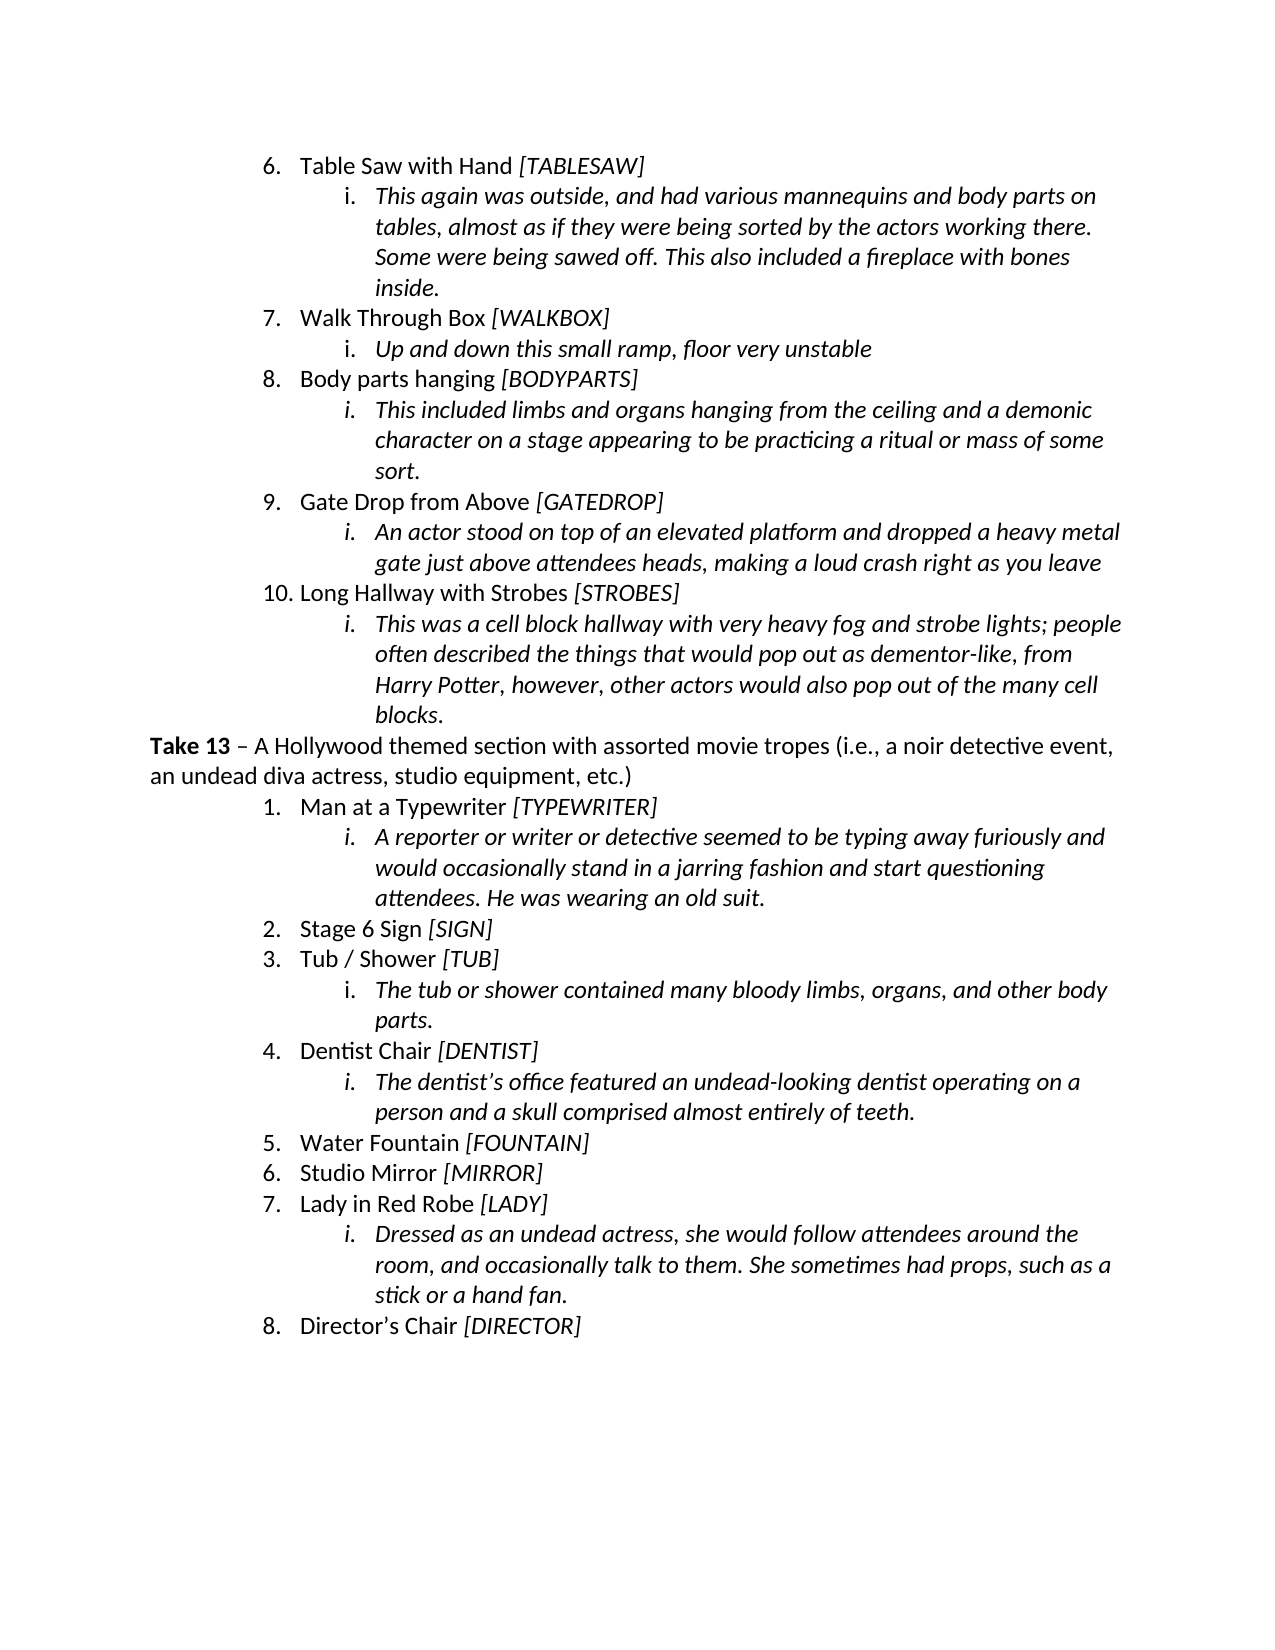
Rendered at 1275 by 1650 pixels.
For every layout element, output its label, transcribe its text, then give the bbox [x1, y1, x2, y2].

list The tub or shower contained many bloody limbs, organs, and other body parts. [356, 974, 1125, 1035]
list Man at a Typewriter [TYPEWRITER] [262, 791, 1125, 821]
list Stage 6 Sign [SIGN] [262, 913, 1125, 943]
list Body parts hanging [BODYPARTS] [262, 364, 1125, 394]
list Lady in Red Robe [LADY] [262, 1188, 1125, 1218]
list An actor stood on top of an elevated platform and dropped a heavy metal gate just above attendees heads, making a loud crash right as you leave [356, 516, 1125, 577]
list Long Hallway with Strobes [STROBES] [262, 577, 1125, 608]
list Walk Through Box [WALKBOX] [262, 303, 1125, 333]
list The dentist’s office featured an undead-looking dentist operating on a person and a skull comprised almost entirely of teeth. [356, 1066, 1125, 1127]
list Water Fountain [FOUNTAIN] [262, 1127, 1125, 1157]
list This was a cell block hallway with very heavy fog and strobe lights; people often described the things that would pop out as dementor-like, from Harry Potter, however, other actors would also pop out of the many cell blocks. [356, 608, 1125, 730]
list Tub / Shower [TUB] [262, 943, 1125, 974]
list Dentist Chair [DENTIST] [262, 1035, 1125, 1066]
text Take 13 – A Hollywood themed section with assorted movie tropes (i.e., a noir detective event, an undead diva actress, studio equipment, etc.) [150, 730, 1125, 791]
list Up and down this small ramp, floor very unstable [356, 333, 1125, 364]
list A reporter or writer or detective seemed to be typing away furiously and would occasionally stand in a jarring fashion and start questioning attendees. He was wearing an old suit. [356, 821, 1125, 913]
list This included limbs and organs hanging from the ceiling and a demonic character on a stage appearing to be practicing a ritual or mass of some sort. [356, 394, 1125, 486]
list Dressed as an undead actress, she would follow attendees around the room, and occasionally talk to them. She sometimes had props, such as a stick or a hand fan. [356, 1218, 1125, 1310]
list Table Saw with Hand [TABLESAW] [262, 150, 1125, 181]
list Studio Mirror [MIRROR] [262, 1157, 1125, 1188]
list Director’s Chair [DIRECTOR] [262, 1310, 1125, 1340]
list Gate Drop from Above [GATEDROP] [262, 486, 1125, 516]
